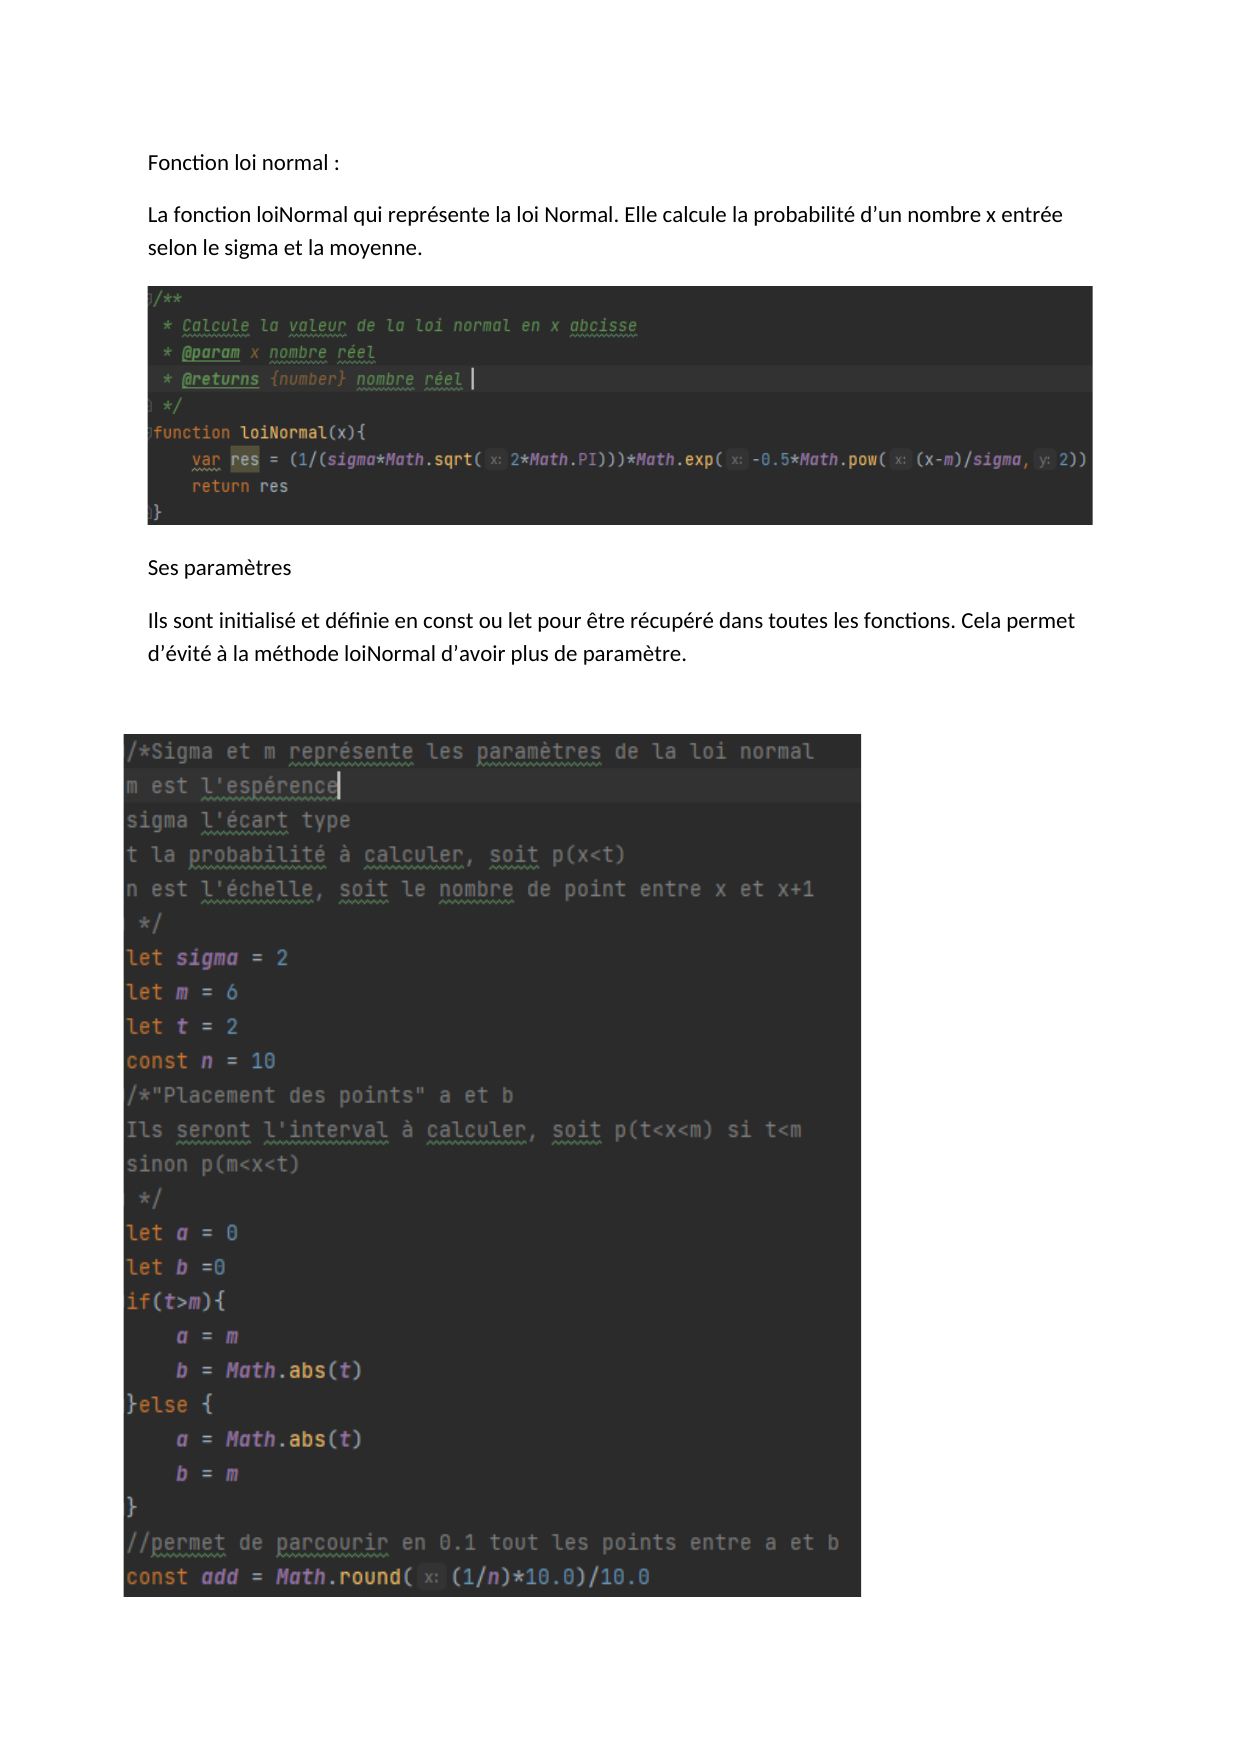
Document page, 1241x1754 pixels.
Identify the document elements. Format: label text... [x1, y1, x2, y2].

picture [123, 734, 862, 1597]
text Ils sont initialisé et définie en const ou let pour être récupéré dans toutes les fonctions. Cela permet d’évité à la méthode loiNormal d’avoir plus de paramètre. [148, 606, 1093, 667]
text Ses paramètres [148, 525, 1093, 581]
text La fonction loiNormal qui représente la loi Normal. Elle calcule la probabilité d’un nombre x entrée selon le sigma et la moyenne. [148, 201, 1093, 261]
text Fonction loi normal : [148, 148, 1093, 176]
picture [147, 286, 1093, 525]
